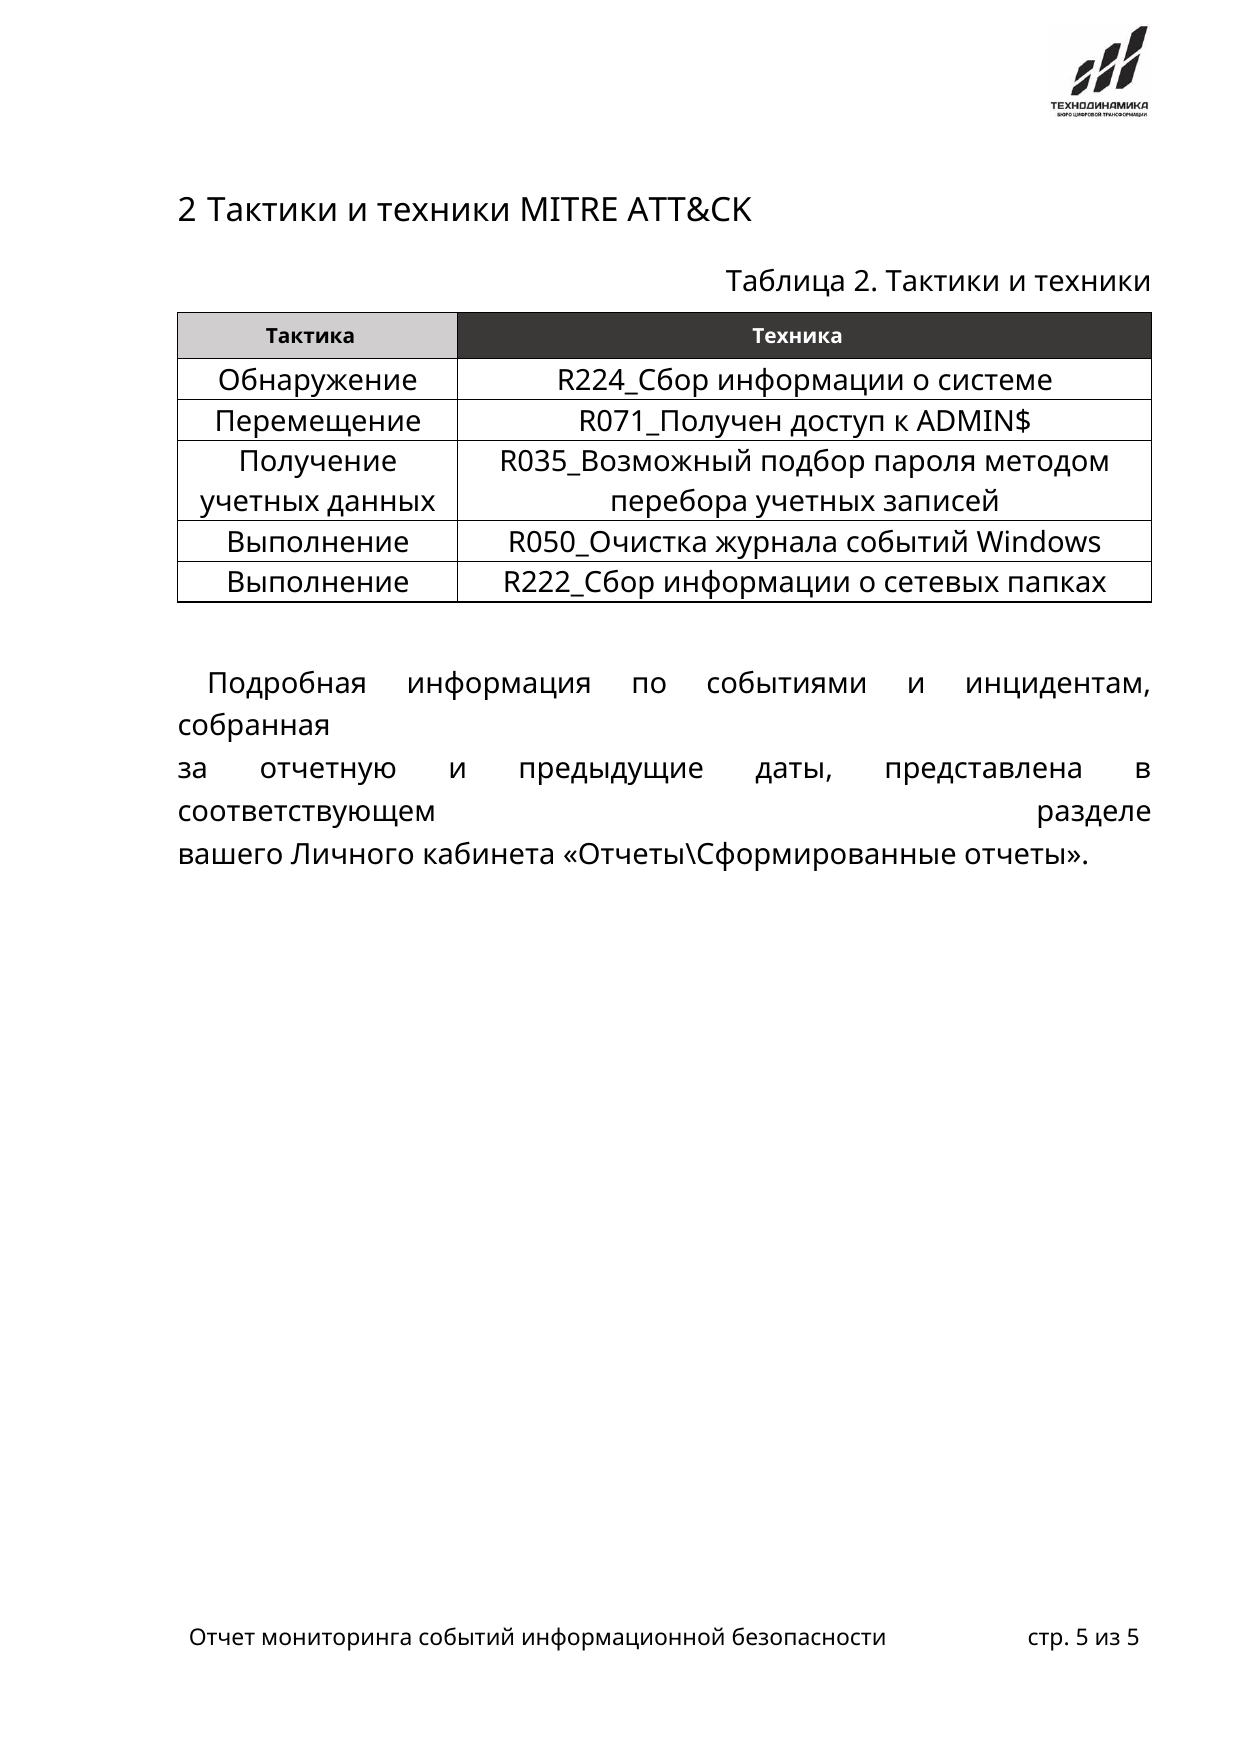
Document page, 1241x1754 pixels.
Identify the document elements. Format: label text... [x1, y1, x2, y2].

table_cell Выполнение [178, 521, 457, 561]
text Подробная информация по событиями и инцидентам, собранная за отчетную и предыдущие даты, представлена в соответствующем разделе вашего Личного кабинета «Отчеты\Сформированные отчеты». [177, 662, 1152, 873]
table_cell Выполнение [178, 562, 457, 601]
subtitle Тактики и техники MITRE ATT&CK [177, 186, 1152, 231]
table_header Техника [458, 313, 1151, 358]
table_cell Перемещение [178, 400, 457, 439]
table_header Тактика [178, 313, 457, 358]
table_cell R050_Очистка журнала событий Windows [458, 521, 1151, 561]
table_cell Получение учетных данных [178, 441, 457, 520]
text Таблица 2. Тактики и техники [215, 260, 1152, 300]
table_cell Обнаружение [178, 359, 457, 399]
table_cell R035_Возможный подбор пароля методом перебора учетных записей [458, 441, 1151, 520]
table_cell R224_Сбор информации о системе [458, 359, 1151, 399]
table_cell R071_Получен доступ к ADMIN$ [458, 400, 1151, 439]
table_cell R222_Сбор информации о сетевых папках [458, 562, 1151, 601]
picture [1048, 24, 1151, 119]
